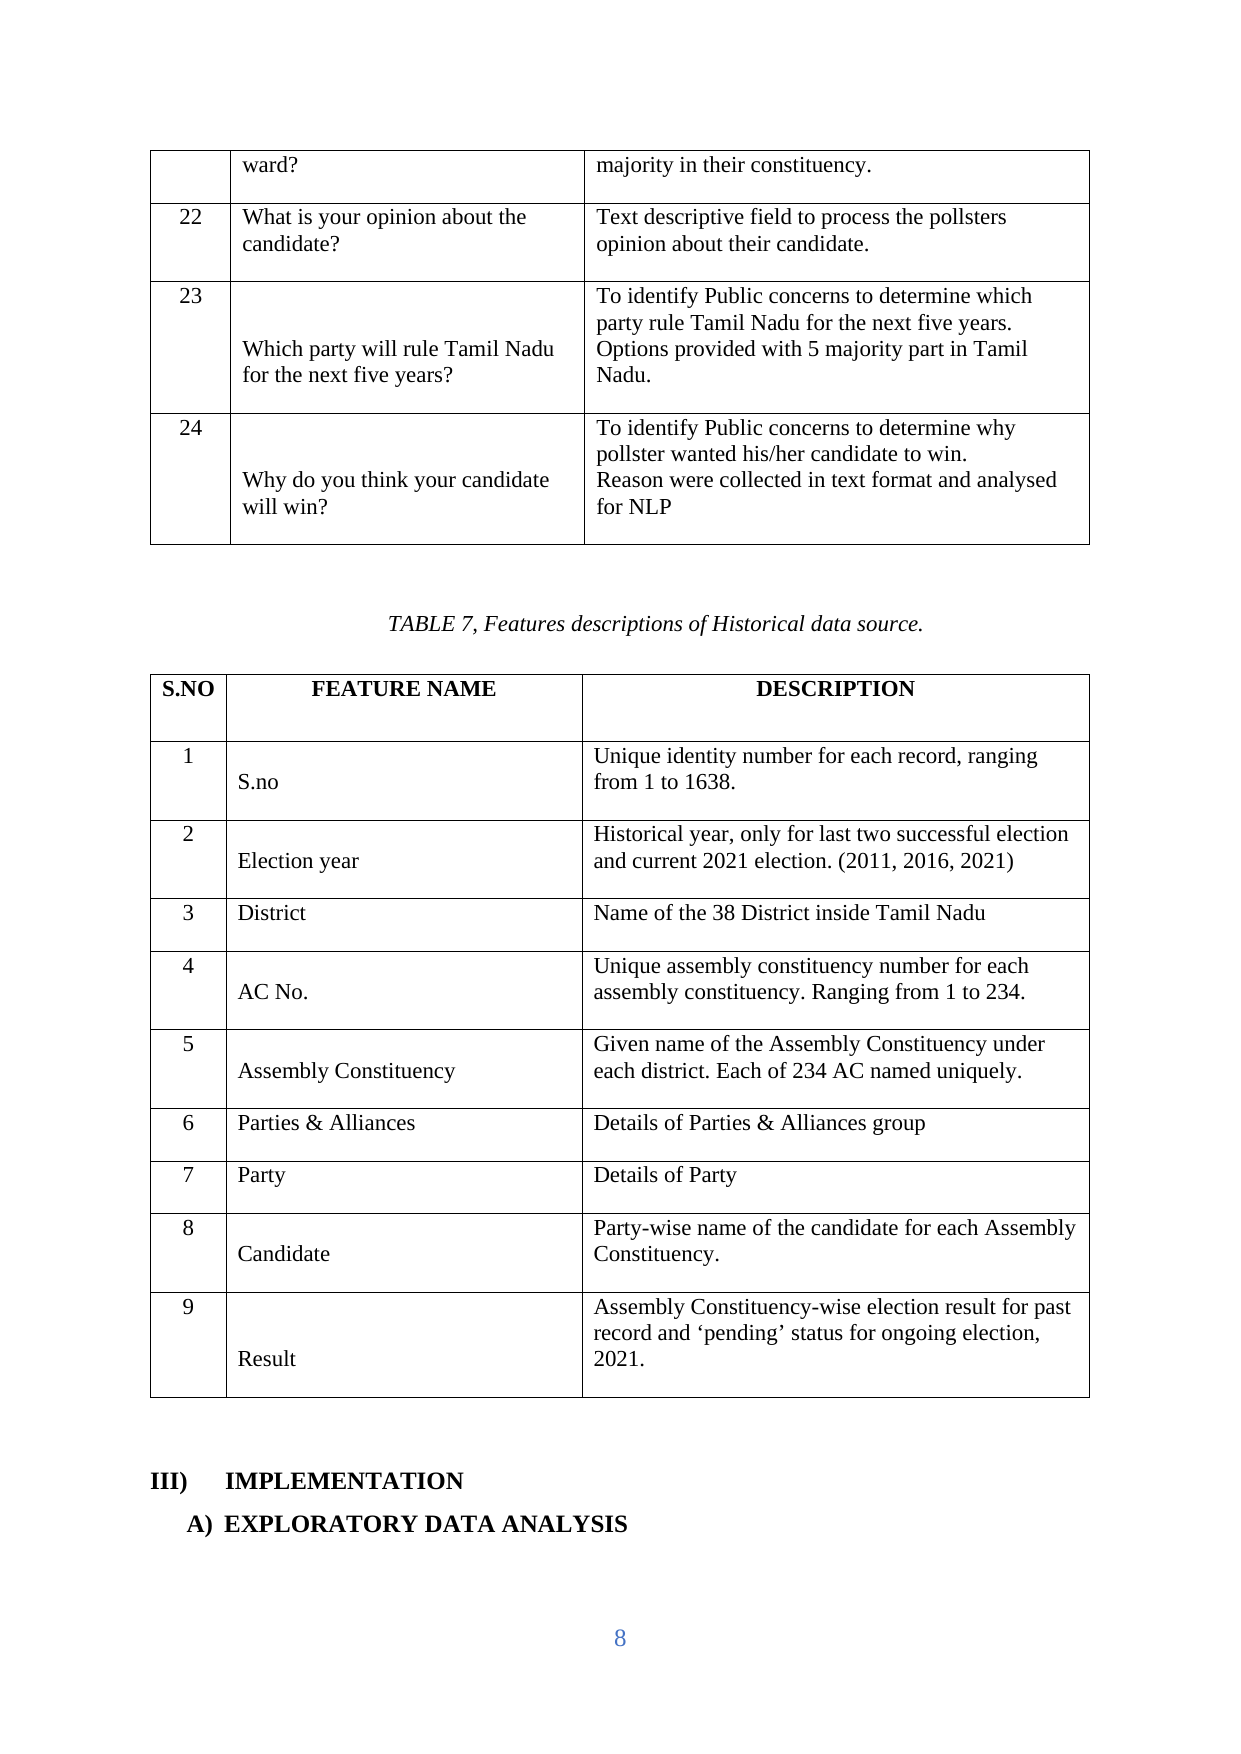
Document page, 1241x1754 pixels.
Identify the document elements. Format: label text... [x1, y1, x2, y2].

text TABLE 7, Features descriptions of Historical data source. [194, 609, 1090, 636]
table_cell 22 [151, 204, 230, 281]
table_cell Name of the 38 District inside Tamil Nadu [583, 899, 1089, 951]
table_cell To identify Public concerns to determine which party rule Tamil Nadu for the next five years. Options provided with 5 majority part in Tamil Nadu. [585, 282, 1089, 413]
list IMPLEMENTATION [150, 1466, 1090, 1495]
table_cell Party [227, 1162, 582, 1213]
table_cell 8 [151, 1214, 226, 1292]
table_cell 1 [151, 742, 226, 819]
table_cell Unique assembly constituency number for each assembly constituency. Ranging from 1 to 234. [583, 952, 1089, 1029]
table_cell Candidate [227, 1214, 582, 1292]
table_header DESCRIPTION [583, 675, 1089, 741]
table_cell Which party will rule Tamil Nadu for the next five years? [231, 282, 584, 413]
table_cell Election year [227, 821, 582, 898]
table_cell To identify Public concerns to determine why pollster wanted his/her candidate to win. Reason were collected in text format and analysed for NLP [585, 414, 1089, 544]
table_cell Details of Party [583, 1162, 1089, 1213]
table_cell 23 [151, 282, 230, 413]
table_cell 2 [151, 821, 226, 898]
table_cell Given name of the Assembly Constituency under each district. Each of 234 AC named uniquely. [583, 1030, 1089, 1108]
table_cell Text descriptive field to process the pollsters opinion about their candidate. [585, 204, 1089, 281]
table_cell Assembly Constituency [227, 1030, 582, 1108]
table_cell 5 [151, 1030, 226, 1108]
table_cell Unique identity number for each record, ranging from 1 to 1638. [583, 742, 1089, 819]
table_cell Why do you think your candidate will win? [231, 414, 584, 544]
table_cell District [227, 899, 582, 951]
table_cell Party-wise name of the candidate for each Assembly Constituency. [583, 1214, 1089, 1292]
table_cell Parties & Alliances [227, 1109, 582, 1161]
table_cell 3 [151, 899, 226, 951]
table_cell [585, 151, 1089, 202]
table_cell What is your opinion about the candidate? [231, 204, 584, 281]
table_header S.NO [151, 675, 226, 741]
table_cell S.no [227, 742, 582, 819]
table_header FEATURE NAME [227, 675, 582, 741]
table_cell Historical year, only for last two successful election and current 2021 election. (2011, 2016, 2021) [583, 821, 1089, 898]
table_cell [231, 151, 584, 202]
table_cell 7 [151, 1162, 226, 1213]
table_cell 21 [151, 151, 230, 202]
table_cell AC No. [227, 952, 582, 1029]
table_cell Assembly Constituency-wise election result for past record and ‘pending’ status for ongoing election, 2021. [583, 1293, 1089, 1397]
table_cell 24 [151, 414, 230, 544]
table_cell 6 [151, 1109, 226, 1161]
table_cell 9 [151, 1293, 226, 1397]
table_cell Result [227, 1293, 582, 1397]
table_cell 4 [151, 952, 226, 1029]
table_cell Details of Parties & Alliances group [583, 1109, 1089, 1161]
list EXPLORATORY DATA ANALYSIS [186, 1509, 1090, 1538]
